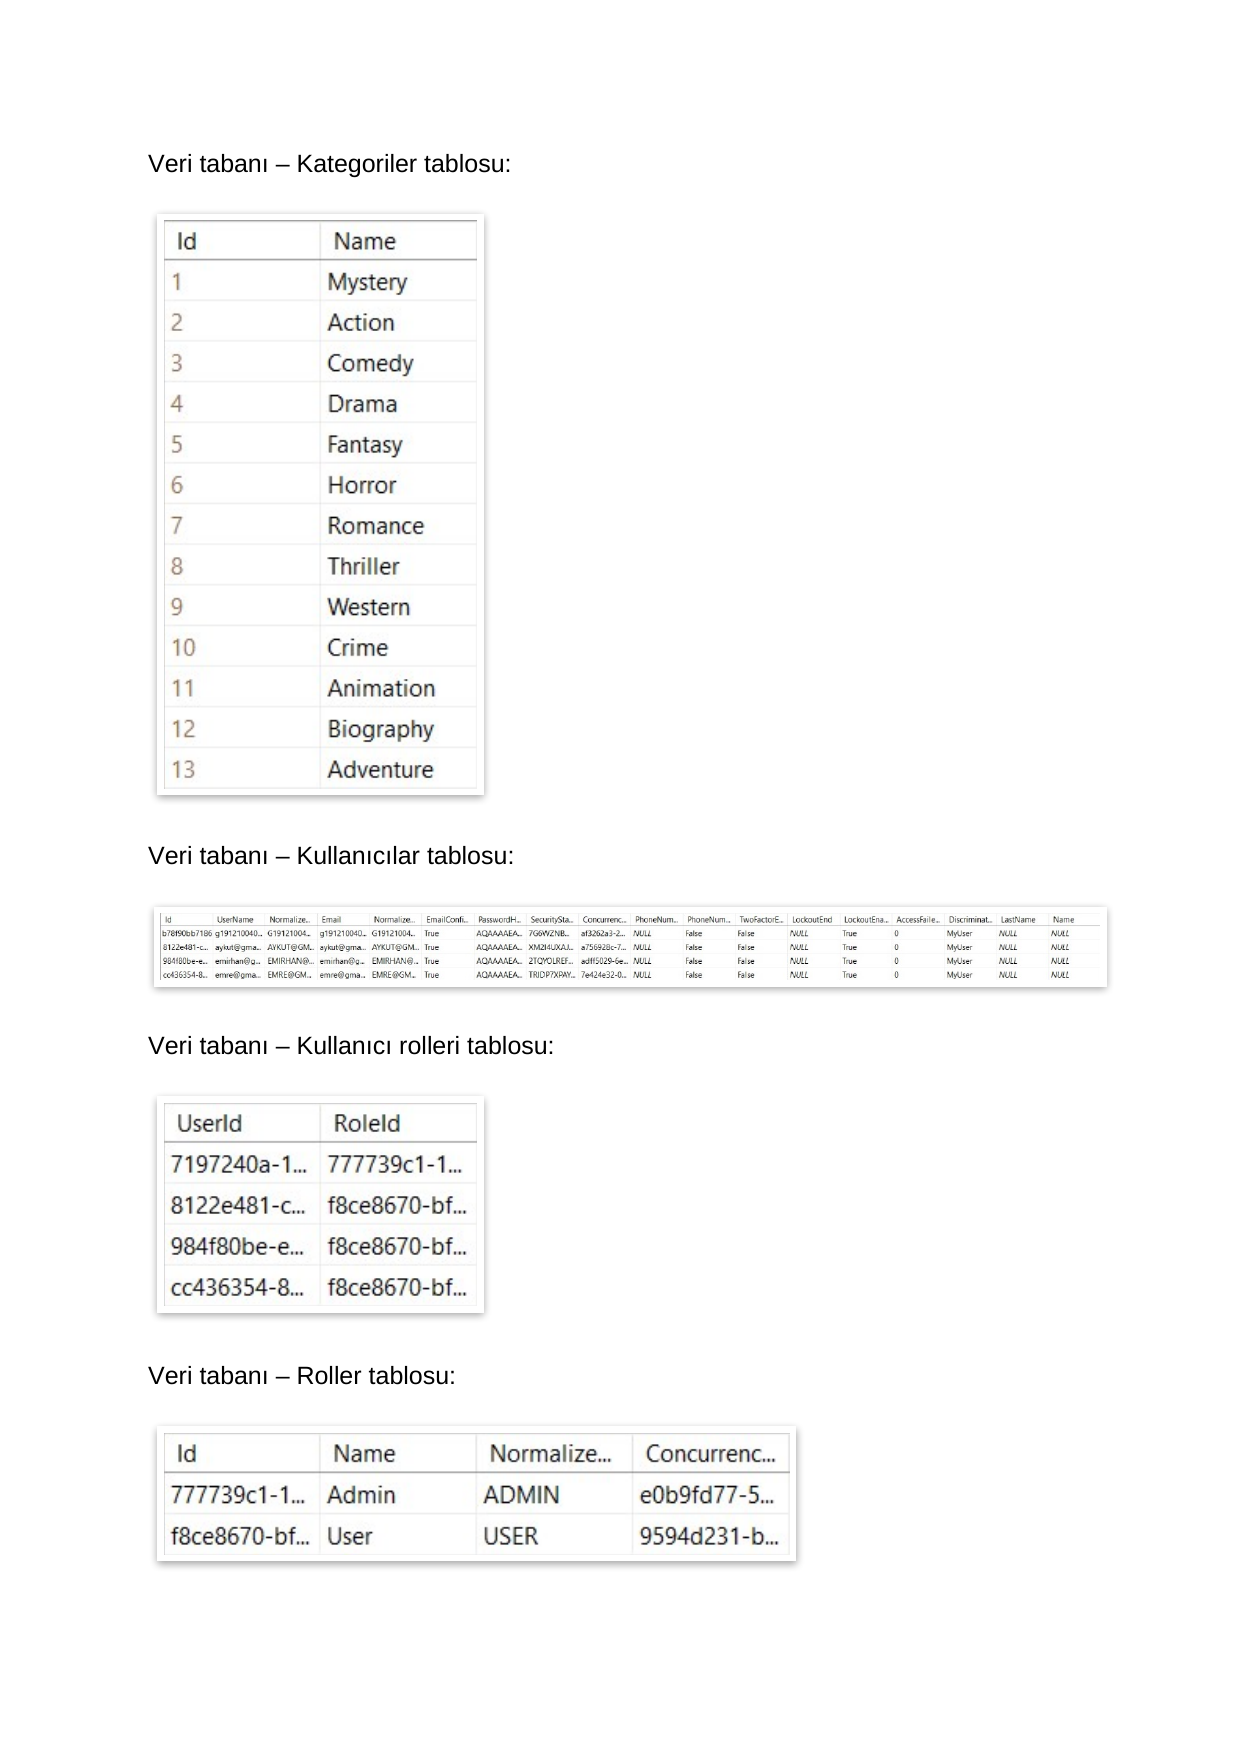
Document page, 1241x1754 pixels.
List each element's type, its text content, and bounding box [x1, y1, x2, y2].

text Veri tabanı – Kullanıcılar tablosu: [148, 841, 1042, 870]
picture [164, 220, 477, 789]
text Veri tabanı – Roller tablosu: [148, 1361, 1042, 1390]
text Veri tabanı – Kullanıcı rolleri tablosu: [148, 1031, 1042, 1059]
text Veri tabanı – Kategoriler tablosu: [148, 148, 1042, 177]
picture [164, 1103, 477, 1306]
picture [164, 1433, 790, 1555]
picture [160, 913, 1100, 980]
